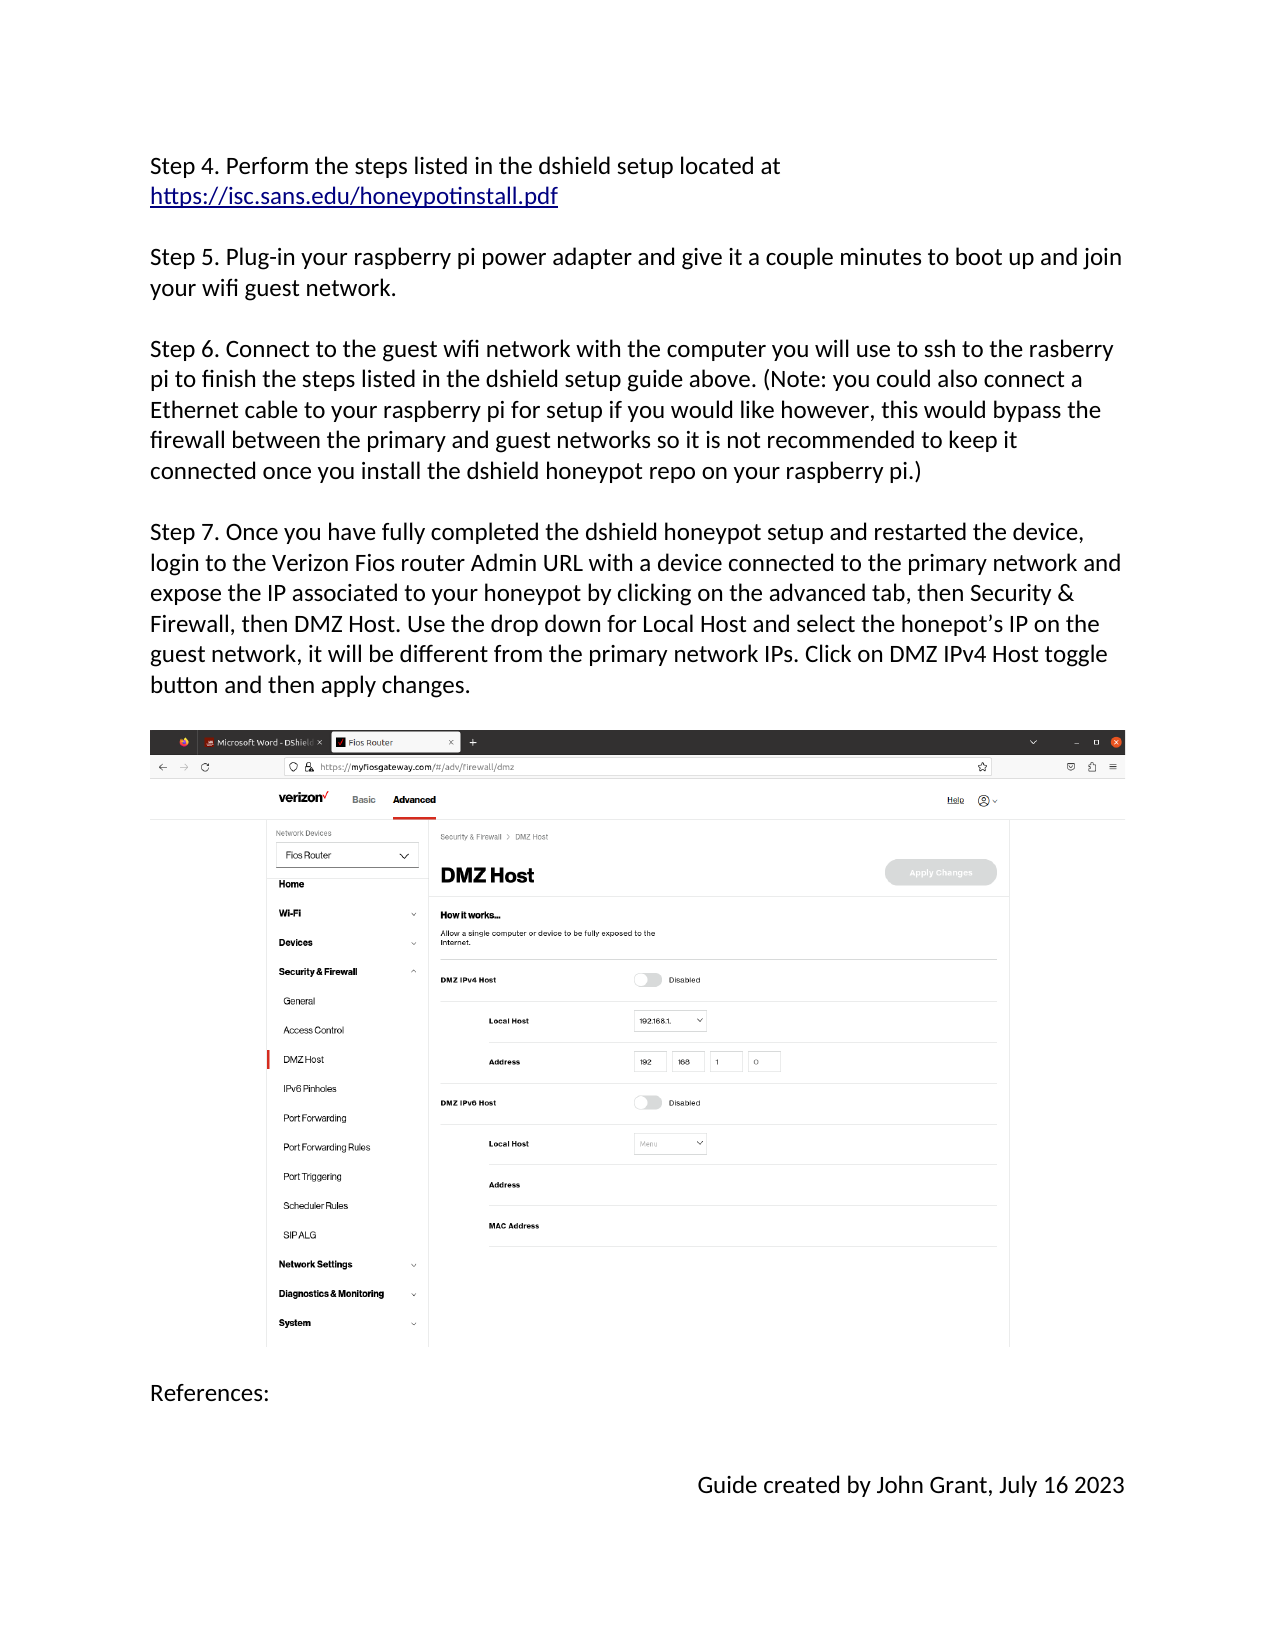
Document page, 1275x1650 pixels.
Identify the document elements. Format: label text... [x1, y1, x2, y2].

text Step 5. Plug-in your raspberry pi power adapter and give it a couple minutes to boot up and join your wifi guest network. [150, 242, 1125, 303]
text Step 7. Once you have fully completed the dshield honeypot setup and restarted the device, login to the Verizon Fios router Admin URL with a device connected to the primary network and expose the IP associated to your honeypot by clicking on the advanced tab, then Security & Firewall, then DMZ Host. Use the drop down for Local Host and select the honepot’s IP on the guest network, it will be different from the primary network IPs. Click on DMZ IPv4 Host toggle button and then apply changes. [150, 516, 1125, 699]
picture [150, 730, 1125, 1347]
text Step 4. Perform the steps listed in the dshield setup located at https://isc.sans.edu/honeypotinstall.pdf [150, 150, 1125, 211]
text Step 6. Connect to the guest wifi network with the computer you will use to ssh to the rasberry pi to finish the steps listed in the dshield setup guide above. (Note: you could also connect a Ethernet cable to your raspberry pi for setup if you would like however, this would bypass the firewall between the primary and guest networks so it is not recommended to keep it connected once you install the dshield honeypot repo on your raspberry pi.) [150, 333, 1125, 486]
text References: [150, 1377, 1125, 1407]
